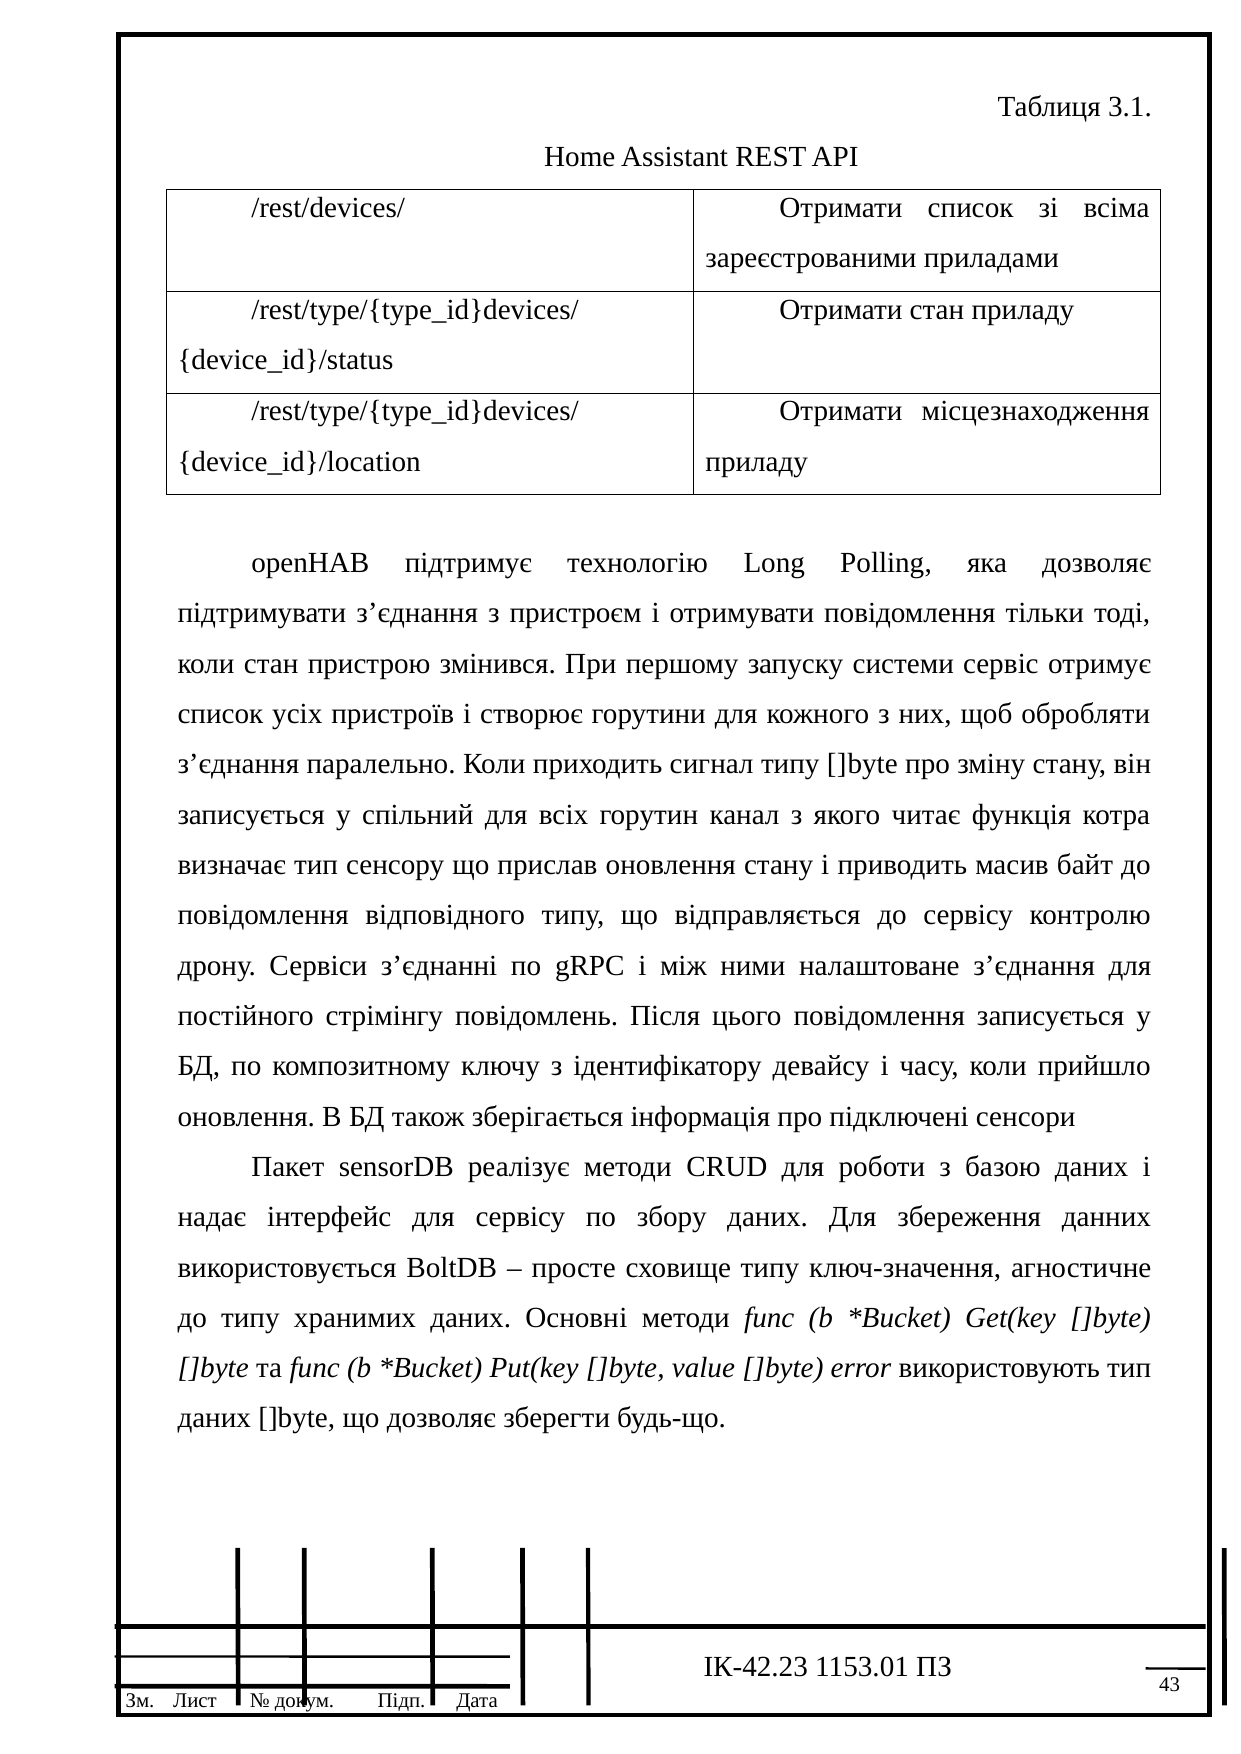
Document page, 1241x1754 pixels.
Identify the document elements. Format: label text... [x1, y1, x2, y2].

list openHAB підтримує технологію Long Polling, яка дозволяє підтримувати з’єднання з пристроєм і отримувати повідомлення тільки тоді, коли стан пристрою змінився. При першому запуску системи сервіс отримує список усіх пристроїв і створює горутини для кожного з них, щоб обробляти з’єднання паралельно. Коли приходить сигнал типу []byte про зміну стану, він записується у спільний для всіх горутин канал з якого читає функція котра визначає тип сенсору що прислав оновлення стану і приводить масив байт до повідомлення відповідного типу, що відправляється до сервісу контролю дрону. Сервіси з’єднанні по gRPC і між ними налаштоване з’єднання для постійного стрімінгу повідомлень. Після цього повідомлення записується у БД, по композитному ключу з ідентифікатору девайсу і часу, коли прийшло оновлення. В БД також зберігається інформація про підключені сенсори [177, 545, 1152, 1132]
table_cell /rest/type/{type_id}devices/{device_id}/location [167, 394, 693, 494]
list Таблиця 3.1. [177, 89, 1152, 122]
table_cell Отримати місцезнаходження приладу [694, 394, 1160, 494]
list Home Assistant REST API [177, 139, 1152, 172]
table_cell Отримати стан приладу [694, 292, 1160, 392]
table_cell /rest/type/{type_id}devices/{device_id}/status [167, 292, 693, 392]
table_header /rest/devices/ [167, 190, 693, 291]
list Пакет sensorDB реалізує методи CRUD для роботи з базою даних і надає інтерфейс для сервісу по збору даних. Для збереження данних використовується BoltDB – просте сховище типу ключ-значення, агностичне до типу хранимих даних. Основні методи func (b *Bucket) Get(key []byte) []byte та func (b *Bucket) Put(key []byte, value []byte) error використовують тип даних []byte, що дозволяє зберегти будь-що. [177, 1149, 1152, 1434]
table_header Отримати список зі всіма зареєстрованими приладами [694, 190, 1160, 291]
